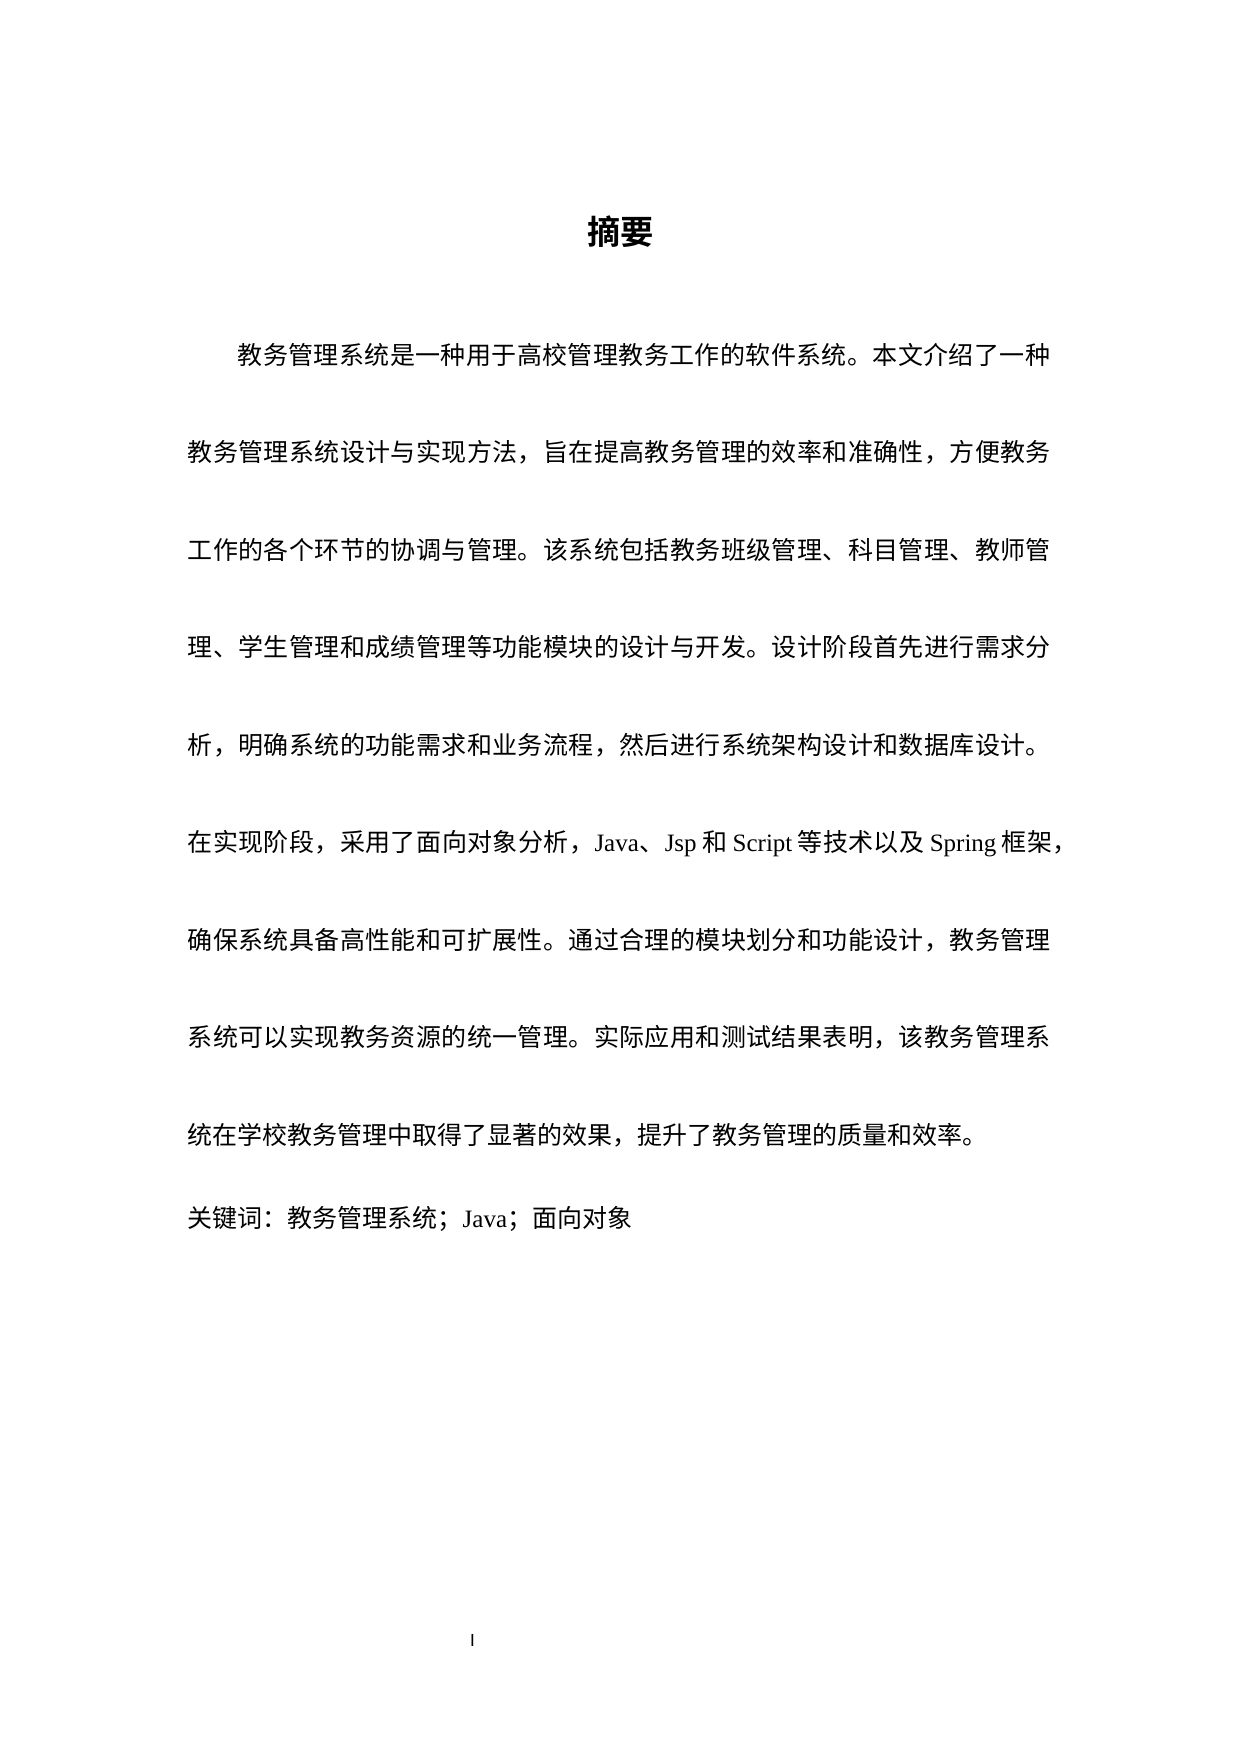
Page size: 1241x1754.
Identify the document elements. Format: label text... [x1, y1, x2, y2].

subtitle 摘要 [187, 197, 1053, 262]
text 教务管理系统是一种用于高校管理教务工作的软件系统。本文介绍了一种教务管理系统设计与实现方法，旨在提高教务管理的效率和准确性，方便教务工作的各个环节的协调与管理。该系统包括教务班级管理、科目管理、教师管理、学生管理和成绩管理等功能模块的设计与开发。设计阶段首先进行需求分析，明确系统的功能需求和业务流程，然后进行系统架构设计和数据库设计。在实现阶段，采用了面向对象分析，Java、Jsp和Script等技术以及Spring框架，确保系统具备高性能和可扩展性。通过合理的模块划分和功能设计，教务管理系统可以实现教务资源的统一管理。实际应用和测试结果表明，该教务管理系统在学校教务管理中取得了显著的效果，提升了教务管理的质量和效率。 [187, 321, 1053, 1166]
text 关键词：教务管理系统；Java；面向对象 [187, 1184, 1053, 1249]
